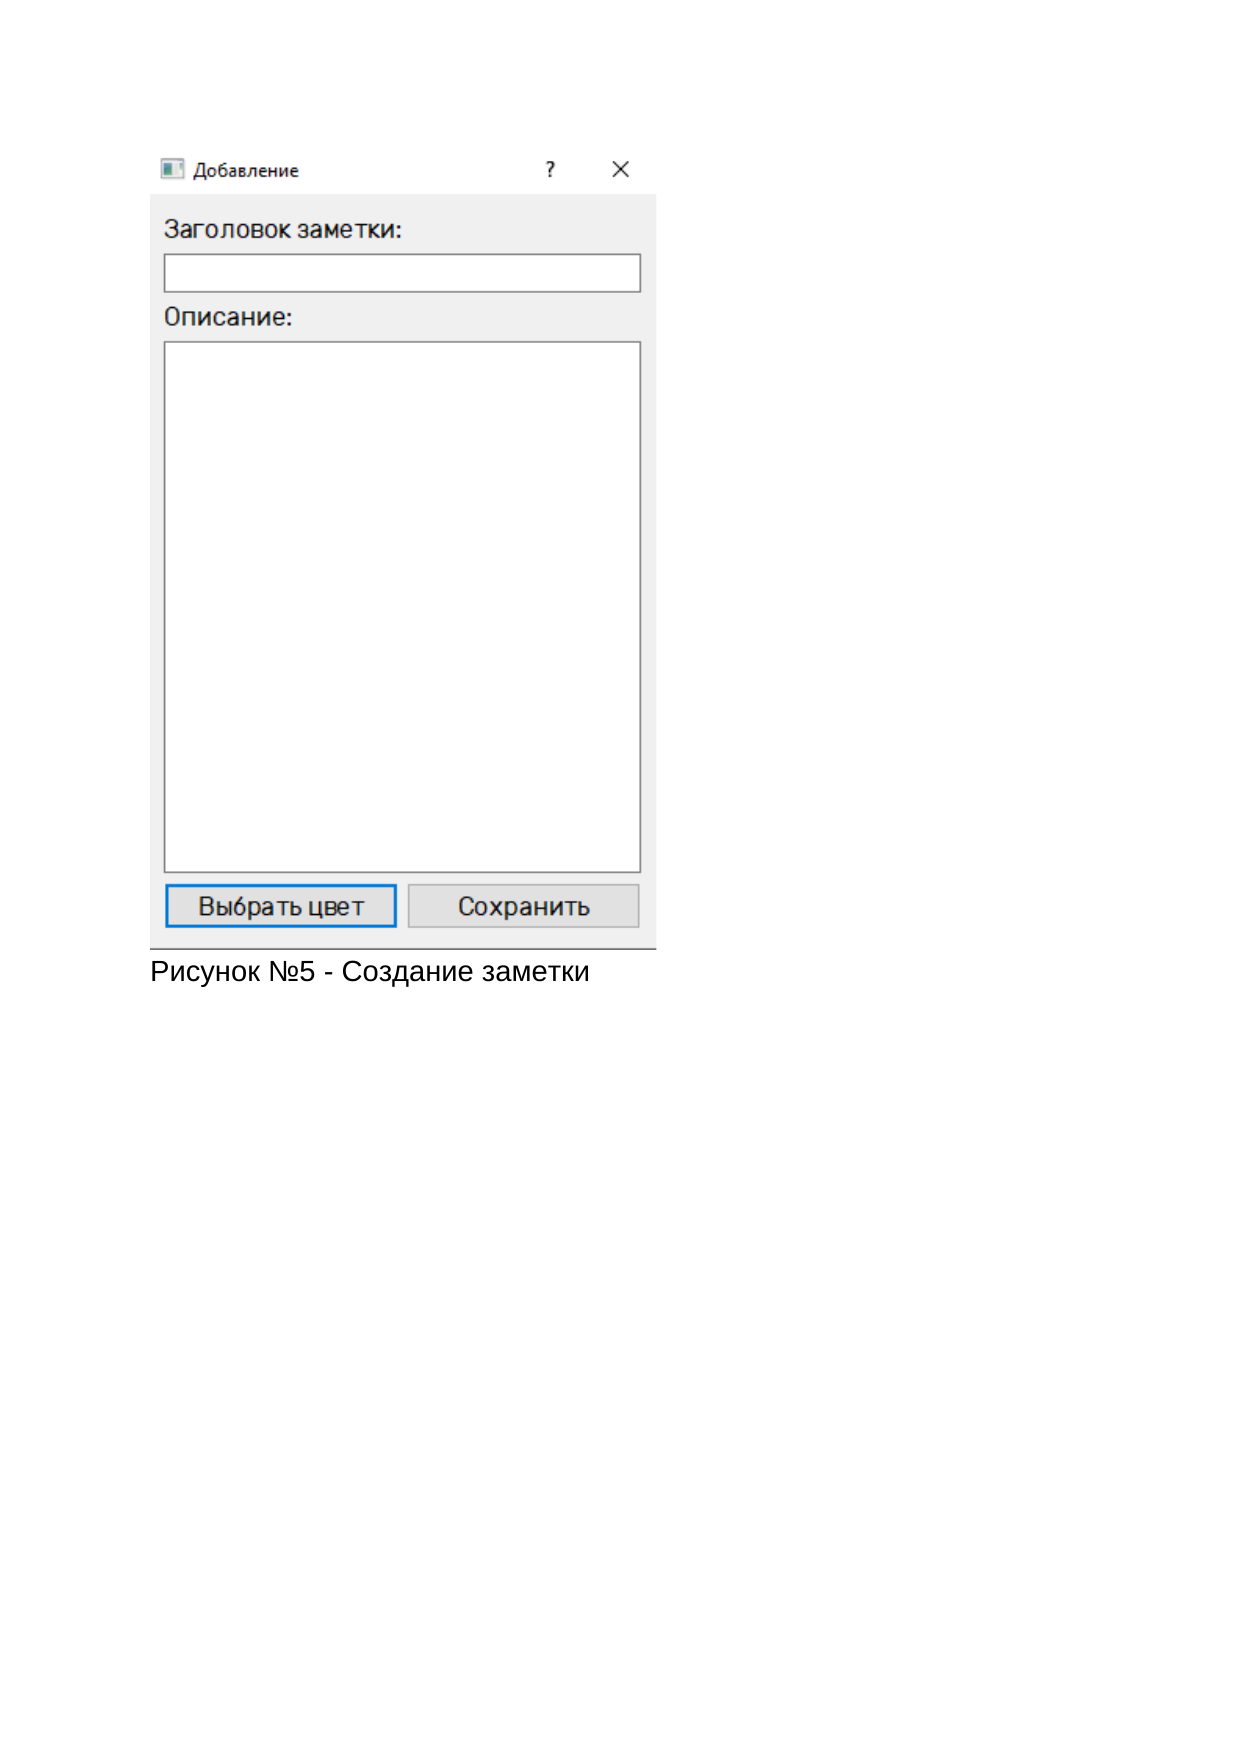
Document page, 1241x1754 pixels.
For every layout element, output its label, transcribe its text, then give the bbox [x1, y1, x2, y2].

picture [150, 150, 657, 950]
text Рисунок №5 - Создание заметки [150, 954, 1090, 987]
